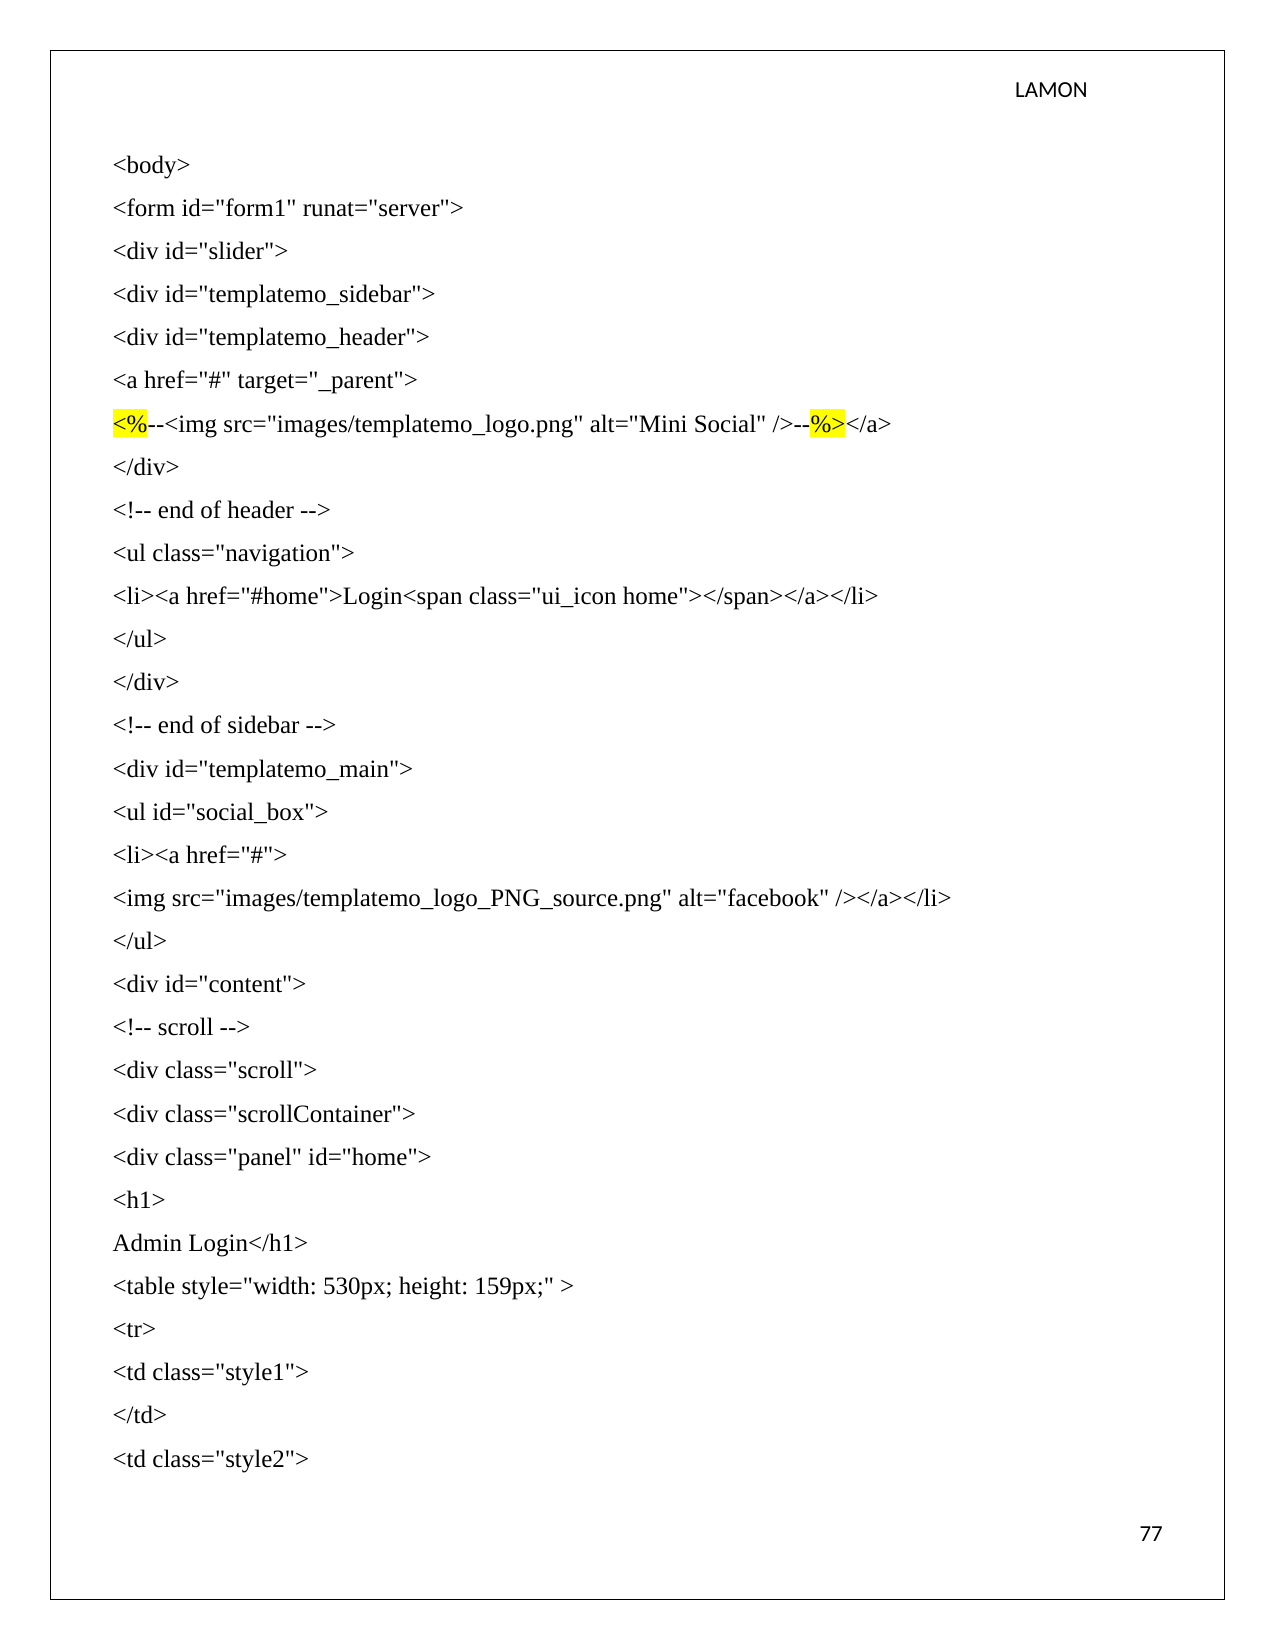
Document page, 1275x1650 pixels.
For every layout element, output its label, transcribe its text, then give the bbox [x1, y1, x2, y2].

text <form id="form1" runat="server"> [112, 193, 1162, 222]
text <!-- end of header --> [112, 495, 1162, 524]
text <ul id="social_box"> [112, 797, 1162, 826]
text <img src="images/templatemo_logo_PNG_source.png" alt="facebook" /></a></li> [112, 883, 1162, 912]
text </div> [112, 452, 1162, 481]
text </ul> [112, 926, 1162, 955]
text </div> [112, 667, 1162, 696]
text <div id="content"> [112, 969, 1162, 998]
text <div id="templatemo_main"> [112, 754, 1162, 782]
text </ul> [112, 624, 1162, 653]
text <div id="templatemo_header"> [112, 322, 1162, 351]
text <li><a href="#"> [112, 840, 1162, 869]
text <td class="style2"> [112, 1444, 1162, 1472]
text <ul class="navigation"> [112, 538, 1162, 567]
text <div class="scroll"> [112, 1056, 1162, 1084]
text <tr> [112, 1314, 1162, 1343]
text <li><a href="#home">Login<span class="ui_icon home"></span></a></li> [112, 581, 1162, 610]
text <div id="templatemo_sidebar"> [112, 279, 1162, 308]
text <h1> [112, 1185, 1162, 1214]
text <div class="panel" id="home"> [112, 1142, 1162, 1171]
text <td class="style1"> [112, 1357, 1162, 1386]
text <body> [112, 150, 1162, 179]
text <div class="scrollContainer"> [112, 1099, 1162, 1127]
text Admin Login</h1> [112, 1228, 1162, 1257]
text <a href="#" target="_parent"> [112, 366, 1162, 394]
text <div id="slider"> [112, 236, 1162, 265]
text <%--<img src="images/templatemo_logo.png" alt="Mini Social" />--%></a> [845, 409, 1162, 437]
text </td> [112, 1401, 1162, 1429]
text <!-- end of sidebar --> [112, 711, 1162, 739]
text <table style="width: 530px; height: 159px;" > [112, 1271, 1162, 1300]
text <!-- scroll --> [112, 1012, 1162, 1041]
text <%--<img src="images/templatemo_logo.png" alt="Mini Social" />--%></a> [147, 409, 810, 437]
